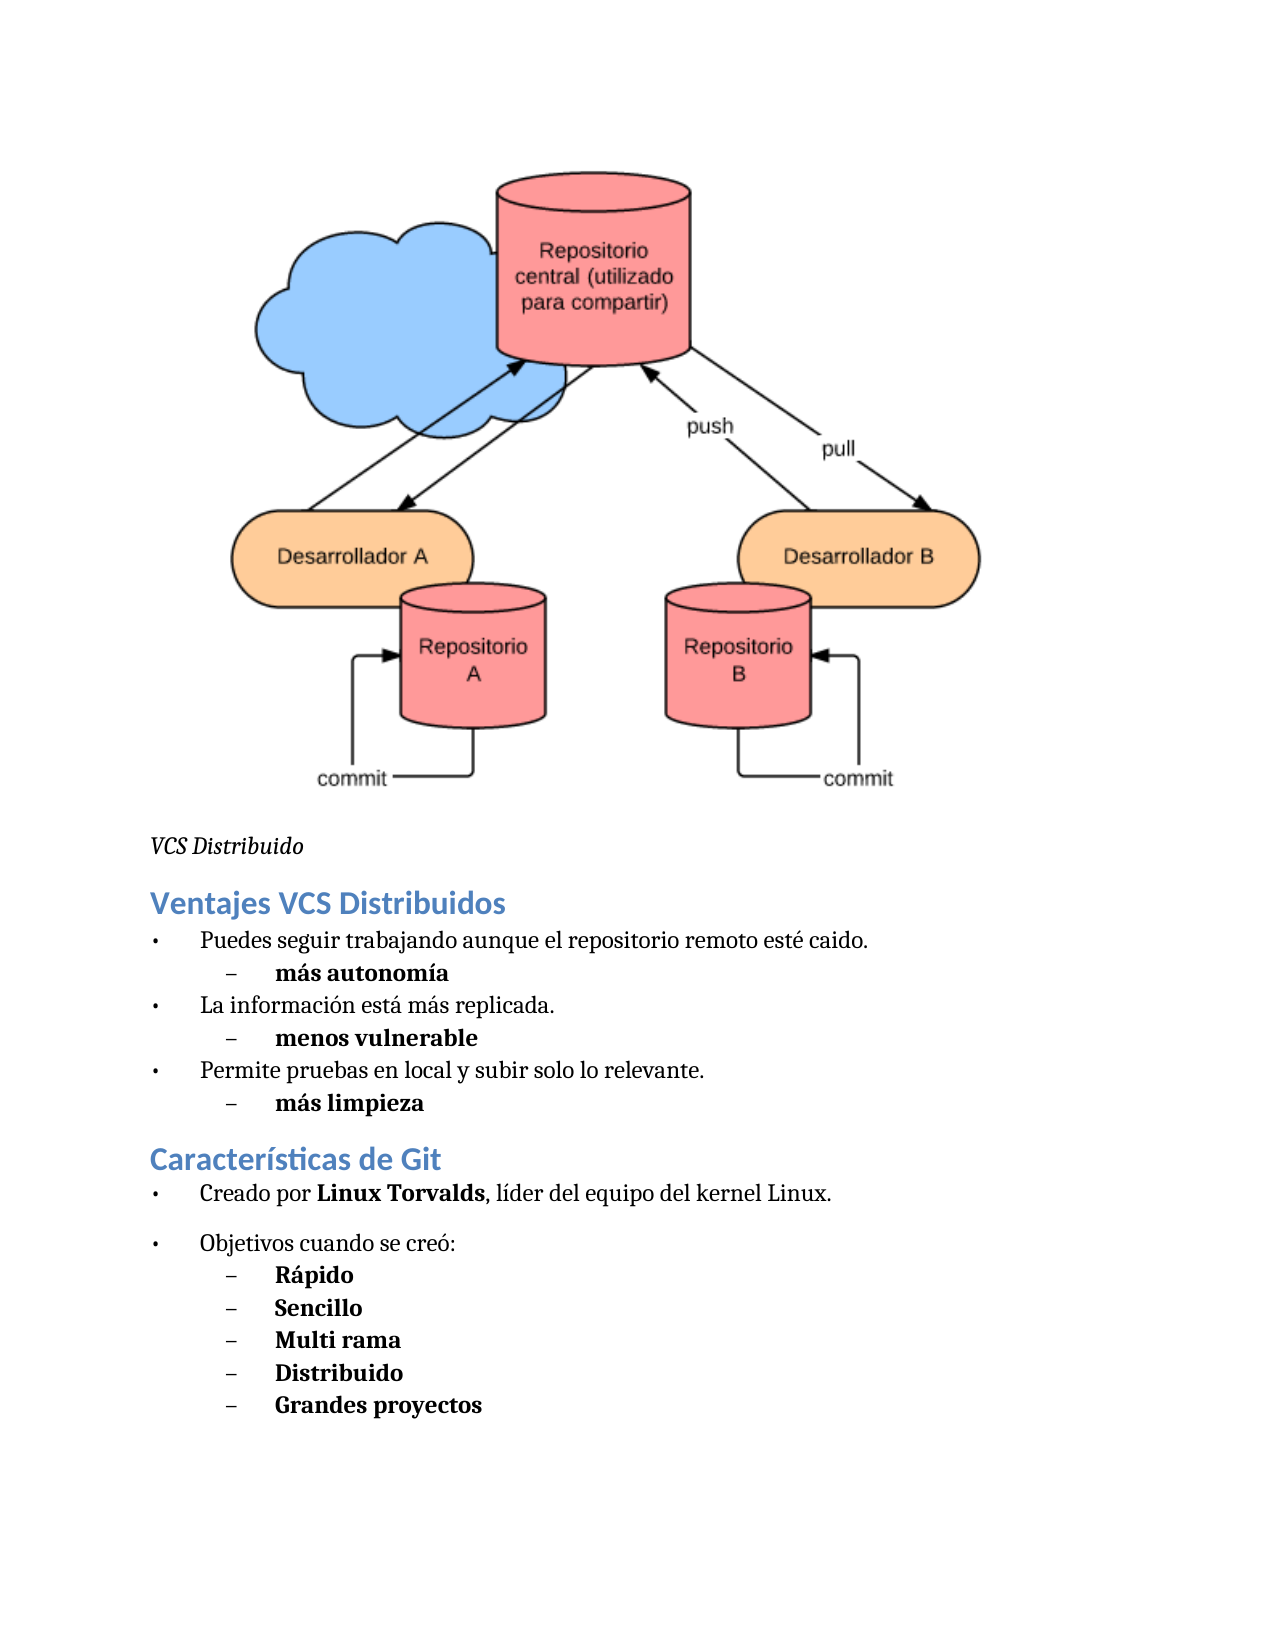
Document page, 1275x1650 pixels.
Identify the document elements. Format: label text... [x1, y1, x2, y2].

list Sencillo [225, 1294, 1125, 1322]
list Grandes proyectos [225, 1391, 1125, 1420]
picture [168, 150, 1044, 812]
list más autonomía [225, 959, 1125, 988]
list Objetivos cuando se creó: [150, 1229, 1125, 1257]
subtitle Características de Git [150, 1138, 1125, 1179]
list La información está más replicada. [150, 991, 1125, 1020]
list Puedes seguir trabajando aunque el repositorio remoto esté caido. [150, 926, 1125, 955]
list Creado por Linux Torvalds, líder del equipo del kernel Linux. [150, 1179, 1125, 1208]
list Multi rama [225, 1326, 1125, 1355]
list menos vulnerable [225, 1024, 1125, 1053]
list Distribuido [225, 1359, 1125, 1387]
text VCS Distribuido [150, 832, 1125, 861]
list más limpieza [225, 1089, 1125, 1118]
list Permite pruebas en local y subir solo lo relevante. [150, 1056, 1125, 1085]
subtitle Ventajes VCS Distribuidos [150, 882, 1125, 923]
list Rápido [225, 1261, 1125, 1290]
